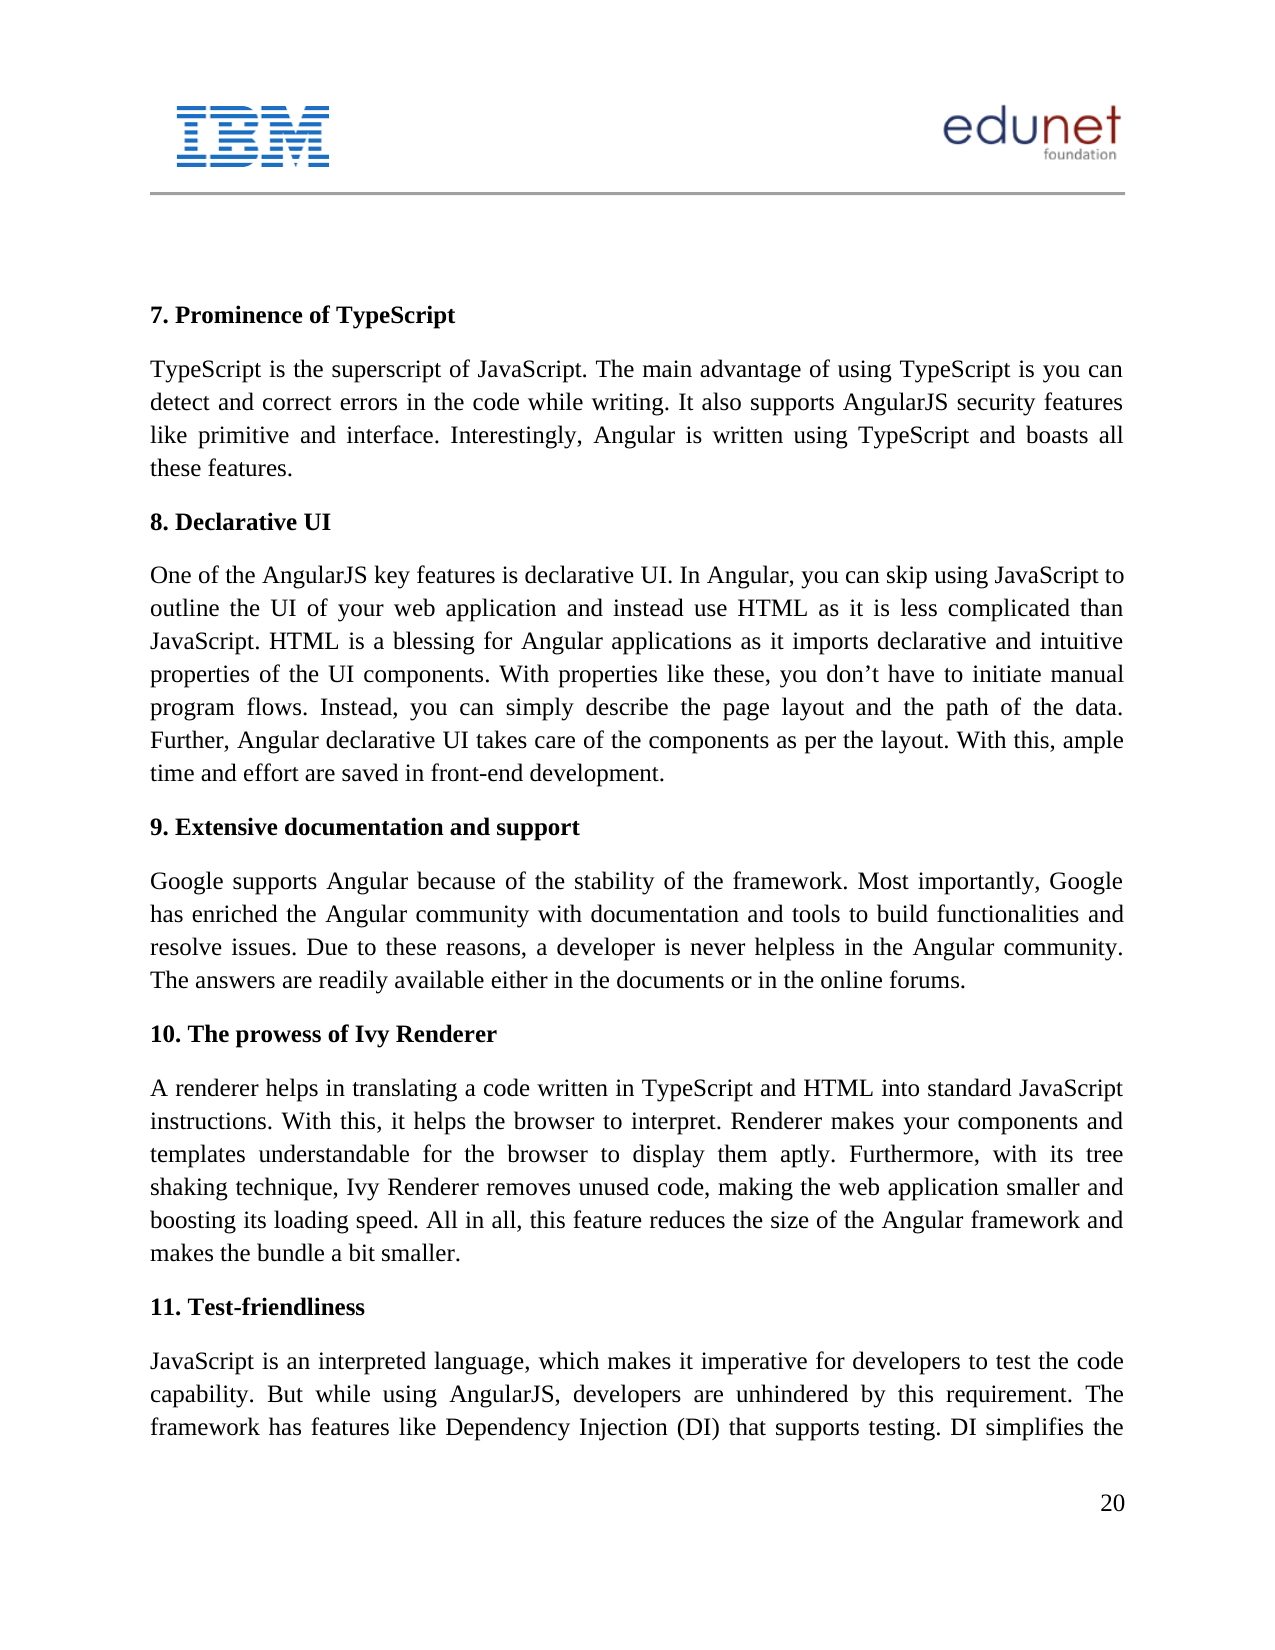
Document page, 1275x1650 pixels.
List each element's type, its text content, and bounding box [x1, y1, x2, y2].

picture [176, 106, 329, 167]
text One of the AngularJS key features is declarative UI. In Angular, you can skip using JavaScript to outline the UI of your web application and instead use HTML as it is less complicated than JavaScript. HTML is a blessing for Angular applications as it imports declarative and intuitive properties of the UI components. With properties like these, you don’t have to initiate manual program flows. Instead, you can simply describe the page layout and the path of the data. Further, Angular declarative UI takes care of the components as per the layout. With this, ample time and effort are saved in front-end development. [150, 560, 1125, 787]
text A renderer helps in translating a code written in TypeScript and HTML into standard JavaScript instructions. With this, it helps the browser to interpret. Renderer makes your components and templates understandable for the browser to display them aptly. Furthermore, with its tree shaking technique, Ivy Renderer removes unused code, making the web application smaller and boosting its loading speed. All in all, this feature reduces the size of the Angular framework and makes the bundle a bit smaller. [150, 1073, 1125, 1267]
text TypeScript is the superscript of JavaScript. The main advantage of using TypeScript is you can detect and correct errors in the code while writing. It also supports AngularJS security features like primitive and interface. Interestingly, Angular is written using TypeScript and boasts all these features. [150, 354, 1125, 481]
text 8. Declarative UI [150, 507, 1125, 535]
text 7. Prominence of TypeScript [150, 300, 1125, 328]
picture [941, 95, 1125, 167]
text 11. Test-friendliness [150, 1292, 1125, 1321]
text 10. The prowess of Ivy Renderer [150, 1019, 1125, 1048]
text Google supports Angular because of the stability of the framework. Most importantly, Google has enriched the Angular community with documentation and tools to build functionalities and resolve issues. Due to these reasons, a developer is never helpless in the Angular community. The answers are readily available either in the documents or in the online forums. [150, 866, 1125, 994]
text 9. Extensive documentation and support [150, 812, 1125, 841]
